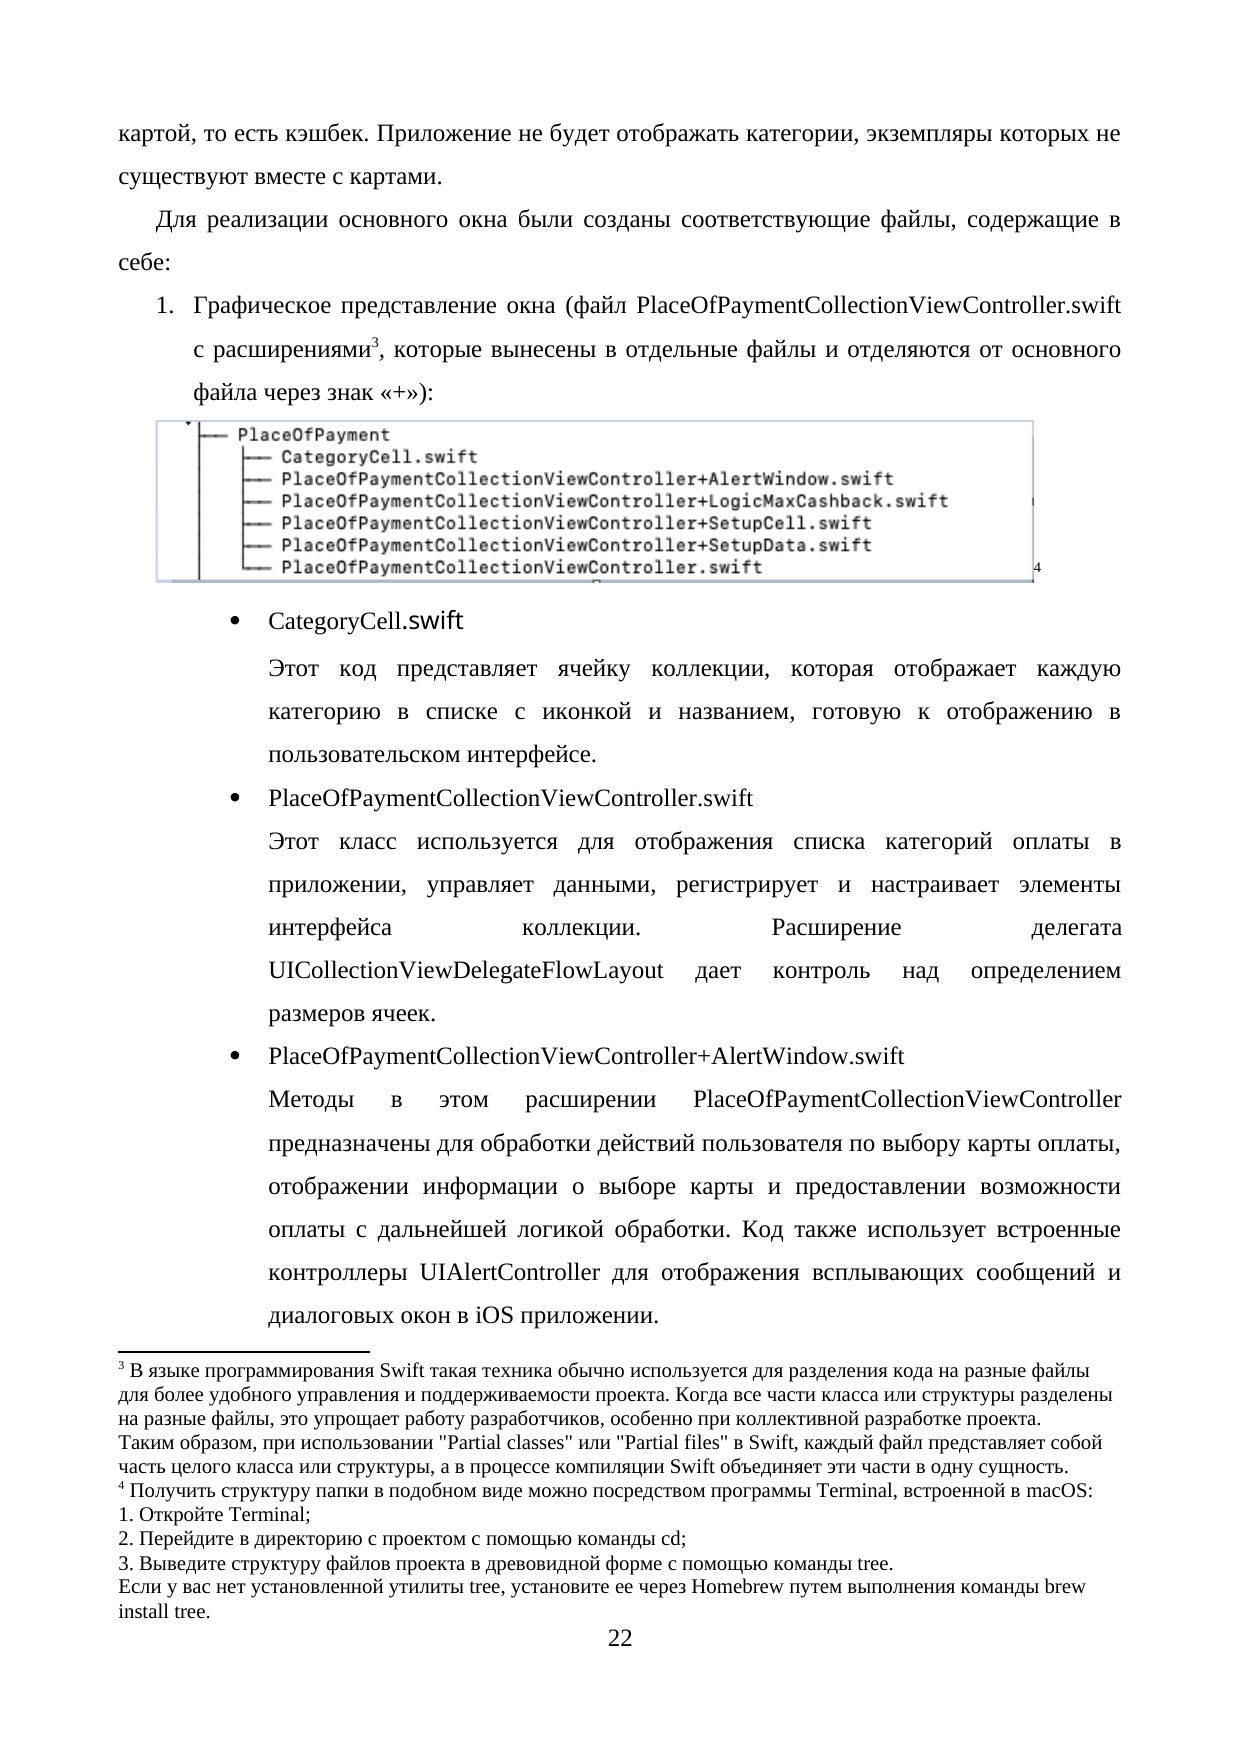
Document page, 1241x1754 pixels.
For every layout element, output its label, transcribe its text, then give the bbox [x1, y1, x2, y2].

list CategoryCell.swift [231, 602, 1122, 636]
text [118, 118, 1122, 190]
list Этот класс используется для отображения списка категорий оплаты в приложении, управляет данными, регистрирует и настраивает элементы интерфейса коллекции. Расширение делегата UICollectionViewDelegateFlowLayout дает контроль над определением размеров ячеек. [268, 826, 1122, 1027]
list Методы в этом расширении PlaceOfPaymentCollectionViewController предназначены для обработки действий пользователя по выбору карты оплаты, отображении информации о выборе карты и предоставлении возможности оплаты с дальнейшей логикой обработки. Код также использует встроенные контроллеры UIAlertController для отображения всплывающих сообщений и диалоговых окон в iOS приложении. [268, 1084, 1122, 1329]
list PlaceOfPaymentCollectionViewController+AlertWindow.swift [231, 1041, 1122, 1070]
text Для реализации основного окна были созданы соответствующие файлы, содержащие в себе: [118, 204, 1122, 276]
list Этот код представляет ячейку коллекции, которая отображает каждую категорию в списке с иконкой и названием, готовую к отображению в пользовательском интерфейсе. [268, 653, 1122, 768]
picture [155, 420, 1034, 583]
list Графическое представление окна (файл PlaceOfPaymentCollectionViewController.swift с расширениями, которые вынесены в отдельные файлы и отделяются от основного файла через знак «+»): [156, 291, 1122, 406]
list PlaceOfPaymentCollectionViewController.swift [231, 783, 1122, 811]
